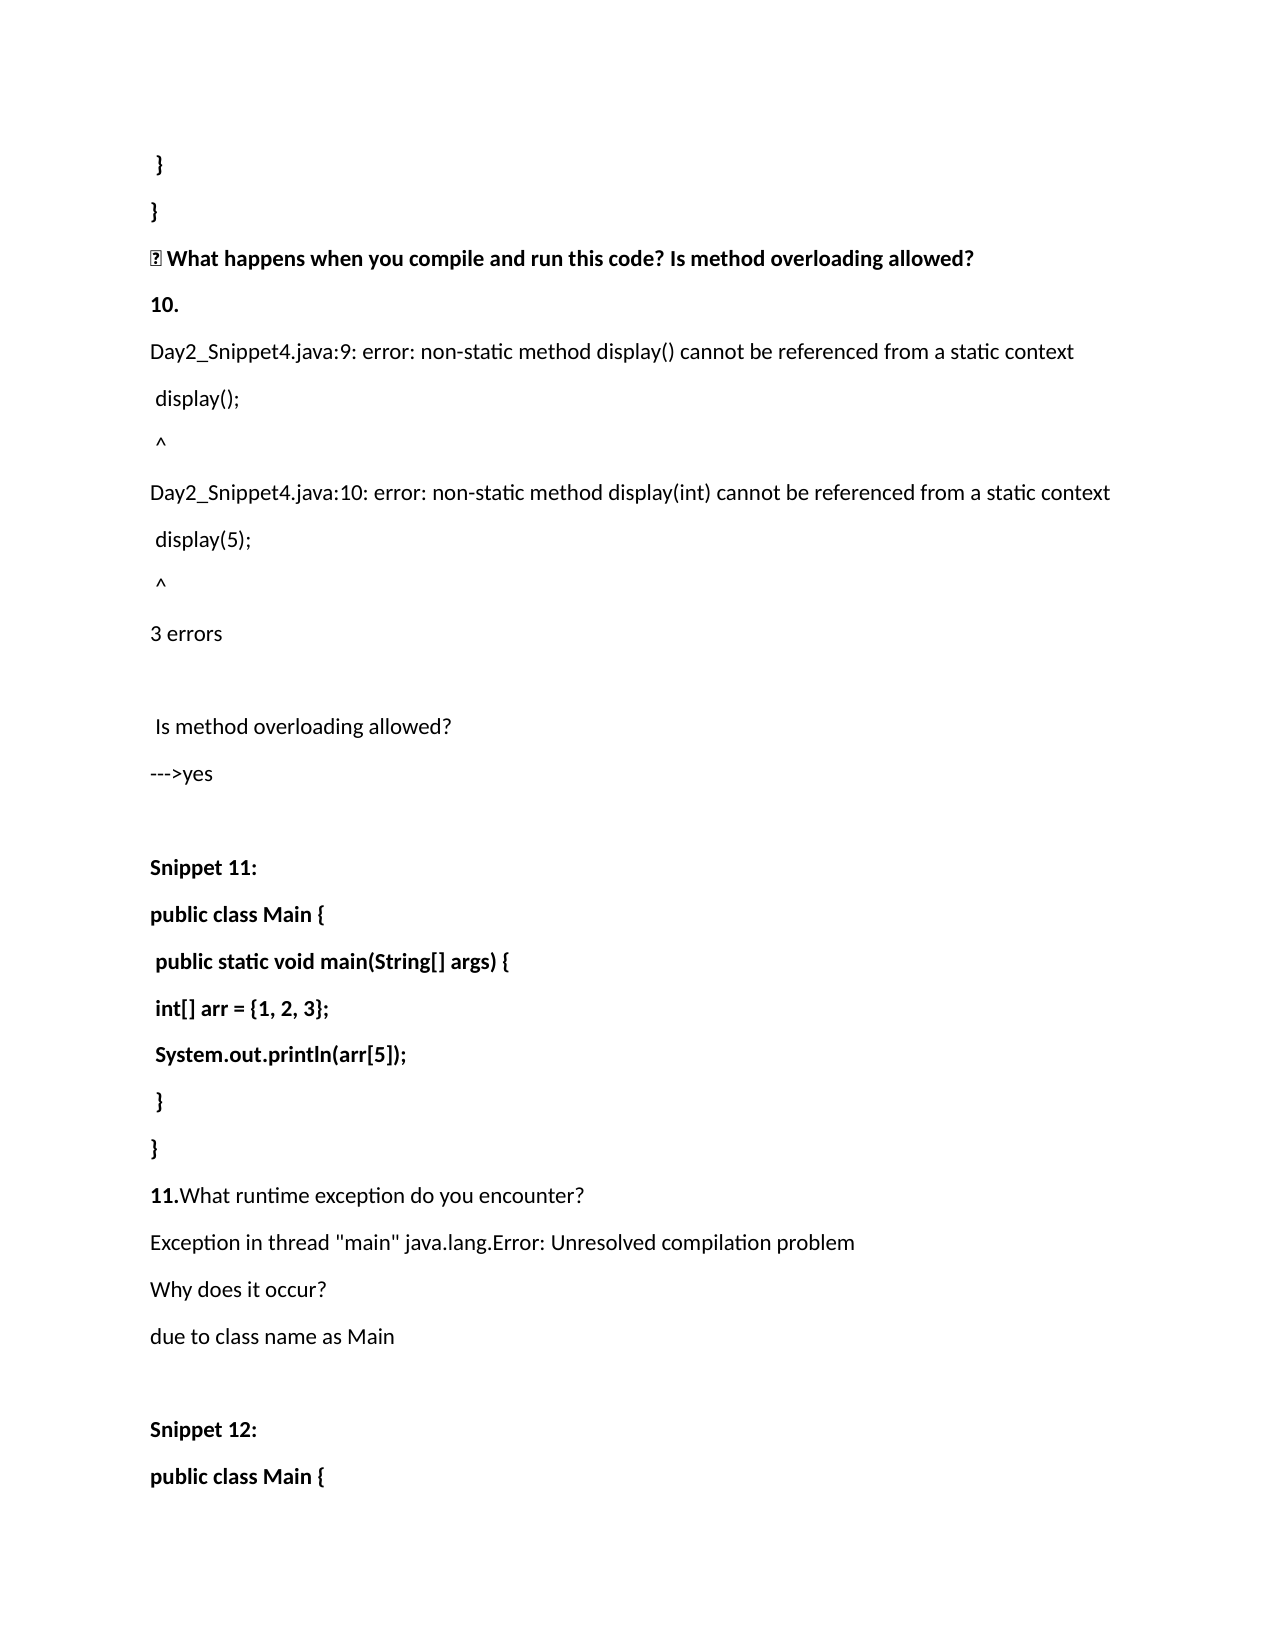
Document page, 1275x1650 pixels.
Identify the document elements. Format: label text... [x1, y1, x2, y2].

text System.out.println(arr[5]); [150, 1041, 1125, 1069]
text Day2_Snippet4.java:9: error: non-static method display() cannot be referenced from a static context [150, 337, 1125, 366]
text Snippet 11: [150, 853, 1125, 881]
text } [150, 1134, 1125, 1162]
text  What happens when you compile and run this code? Is method overloading allowed? [150, 244, 1125, 272]
text display(); [150, 384, 1125, 412]
text int[] arr = {1, 2, 3}; [150, 994, 1125, 1022]
text } [150, 1087, 1125, 1116]
text public class Main { [150, 1462, 1125, 1491]
text public static void main(String[] args) { [150, 947, 1125, 975]
text Exception in thread "main" java.lang.Error: Unresolved compilation problem [150, 1228, 1125, 1256]
text } [150, 150, 1125, 178]
text due to class name as Main [150, 1322, 1125, 1350]
text 10. [150, 291, 1125, 319]
text Snippet 12: [150, 1416, 1125, 1444]
text Day2_Snippet4.java:10: error: non-static method display(int) cannot be referenced from a static context [150, 478, 1125, 506]
text 3 errors [150, 619, 1125, 647]
text } [150, 197, 1125, 225]
text display(5); [150, 525, 1125, 553]
text ^ [150, 572, 1125, 600]
text public class Main { [150, 900, 1125, 928]
text ^ [150, 431, 1125, 459]
text Is method overloading allowed? [150, 712, 1125, 741]
text 11.What runtime exception do you encounter? [150, 1181, 1125, 1209]
text Why does it occur? [150, 1275, 1125, 1303]
text --->yes [150, 759, 1125, 787]
